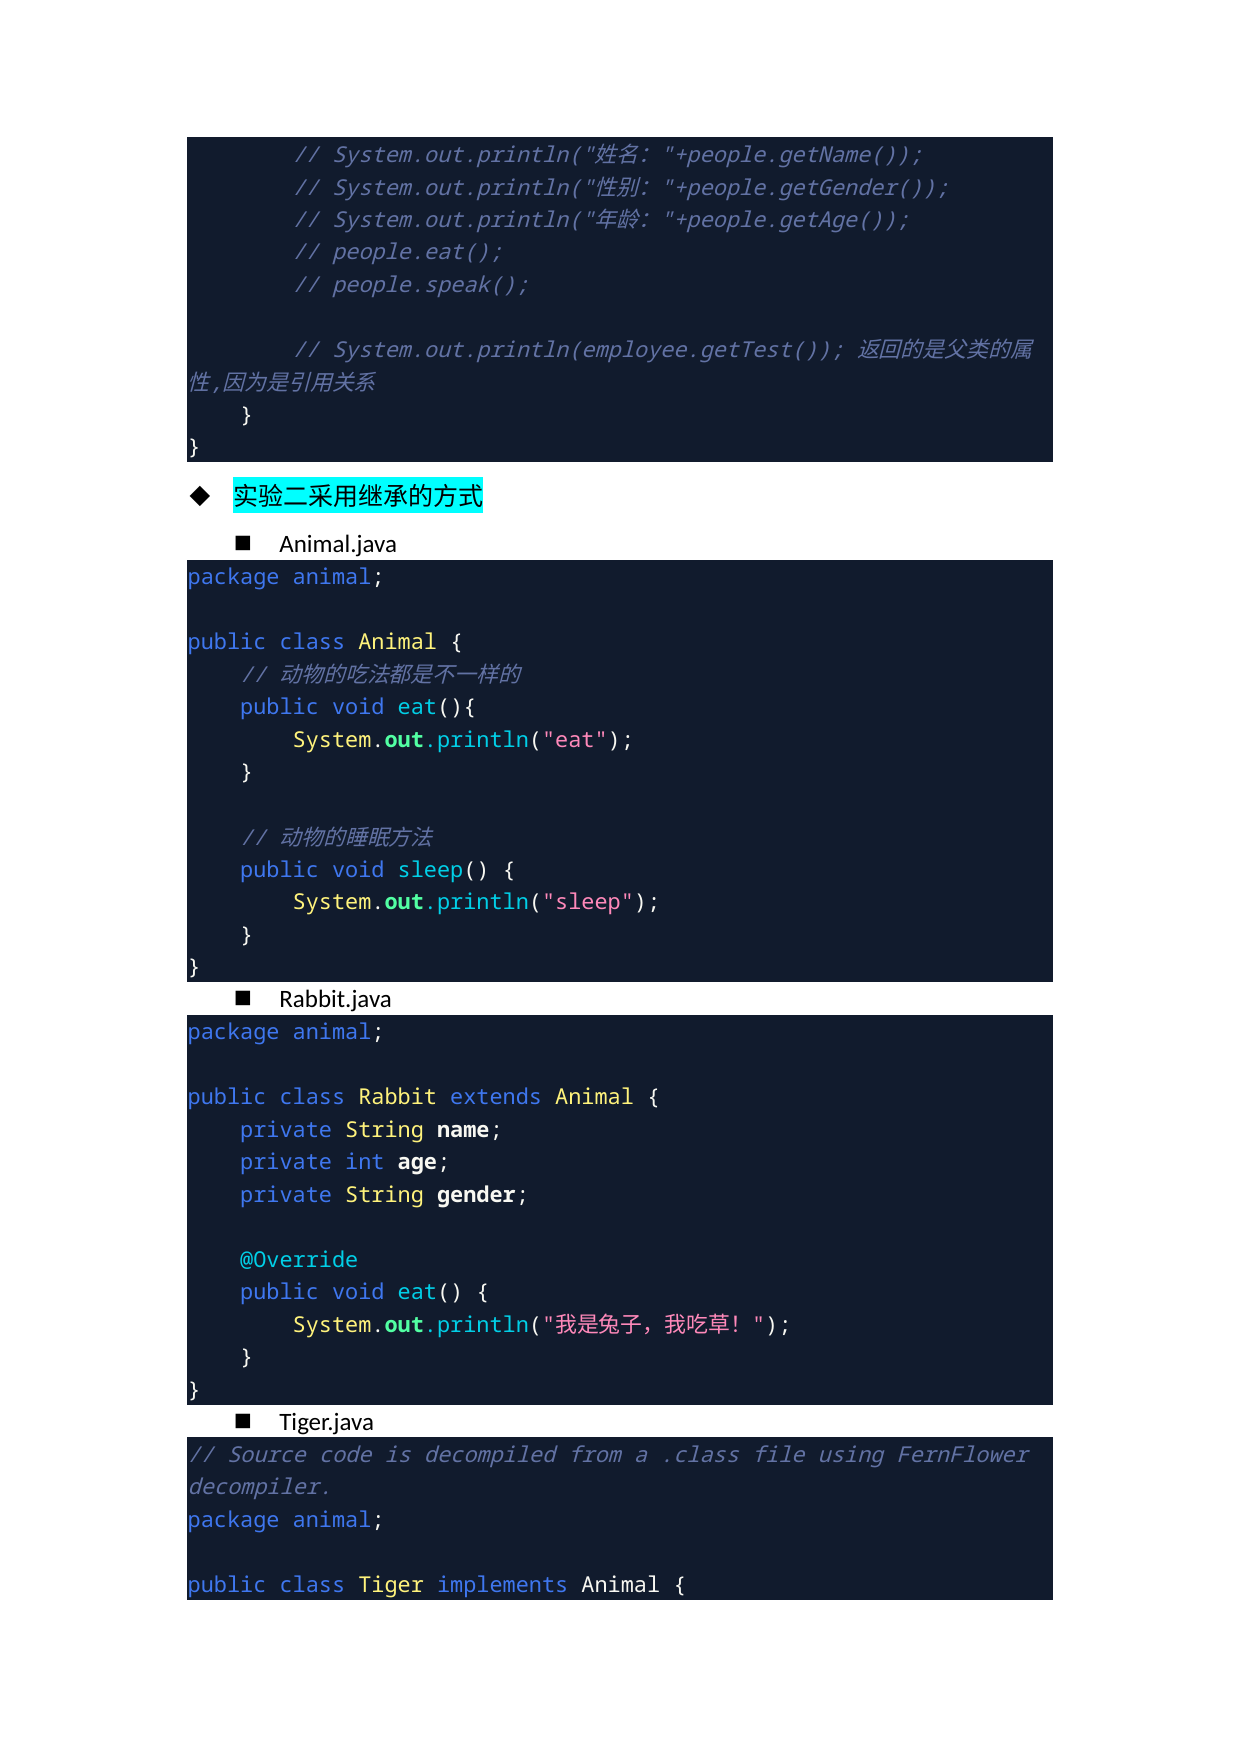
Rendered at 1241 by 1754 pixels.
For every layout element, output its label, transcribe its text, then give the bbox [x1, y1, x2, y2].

list 实验二采用继承的方式 [187, 462, 1053, 527]
text } [187, 755, 1053, 787]
text public void sleep() { [187, 852, 1053, 885]
text System.out.println("eat"); [187, 722, 1053, 755]
text package animal; [187, 1015, 1053, 1047]
text // 动物的睡眠方法 [187, 820, 1053, 852]
text } [187, 1372, 1053, 1405]
text } [187, 397, 1053, 430]
text // Source code is decompiled from a .class file using FernFlower decompiler. [187, 1437, 1053, 1502]
list Tiger.java [233, 1405, 1053, 1437]
text private int age; [187, 1145, 1053, 1177]
text } [187, 430, 1053, 462]
text package animal; [187, 560, 1053, 592]
text // System.out.println("性别："+people.getGender()); [187, 170, 1053, 202]
text // people.eat(); [187, 235, 1053, 267]
text System.out.println("sleep"); [187, 885, 1053, 917]
text @Override [187, 1242, 1053, 1275]
text package animal; [187, 1502, 1053, 1535]
text // System.out.println(employee.getTest()); 返回的是父类的属性,因为是引用关系 [187, 332, 1053, 397]
text System.out.println("我是兔子，我吃草！"); [187, 1307, 1053, 1340]
text public void eat(){ [187, 690, 1053, 722]
text public class Tiger implements Animal { [187, 1567, 1053, 1600]
text } [187, 1340, 1053, 1372]
text private String gender; [187, 1177, 1053, 1210]
text public class Rabbit extends Animal { [187, 1080, 1053, 1112]
text // System.out.println("姓名："+people.getName()); [187, 137, 1053, 170]
text // people.speak(); [187, 267, 1053, 300]
text // 动物的吃法都是不一样的 [187, 657, 1053, 690]
list Animal.java [233, 527, 1053, 560]
text // System.out.println("年龄："+people.getAge()); [187, 202, 1053, 235]
text public void eat() { [187, 1275, 1053, 1307]
list Rabbit.java [233, 982, 1053, 1015]
text private String name; [187, 1112, 1053, 1145]
text public class Animal { [187, 625, 1053, 657]
text } [187, 950, 1053, 982]
text } [187, 917, 1053, 950]
